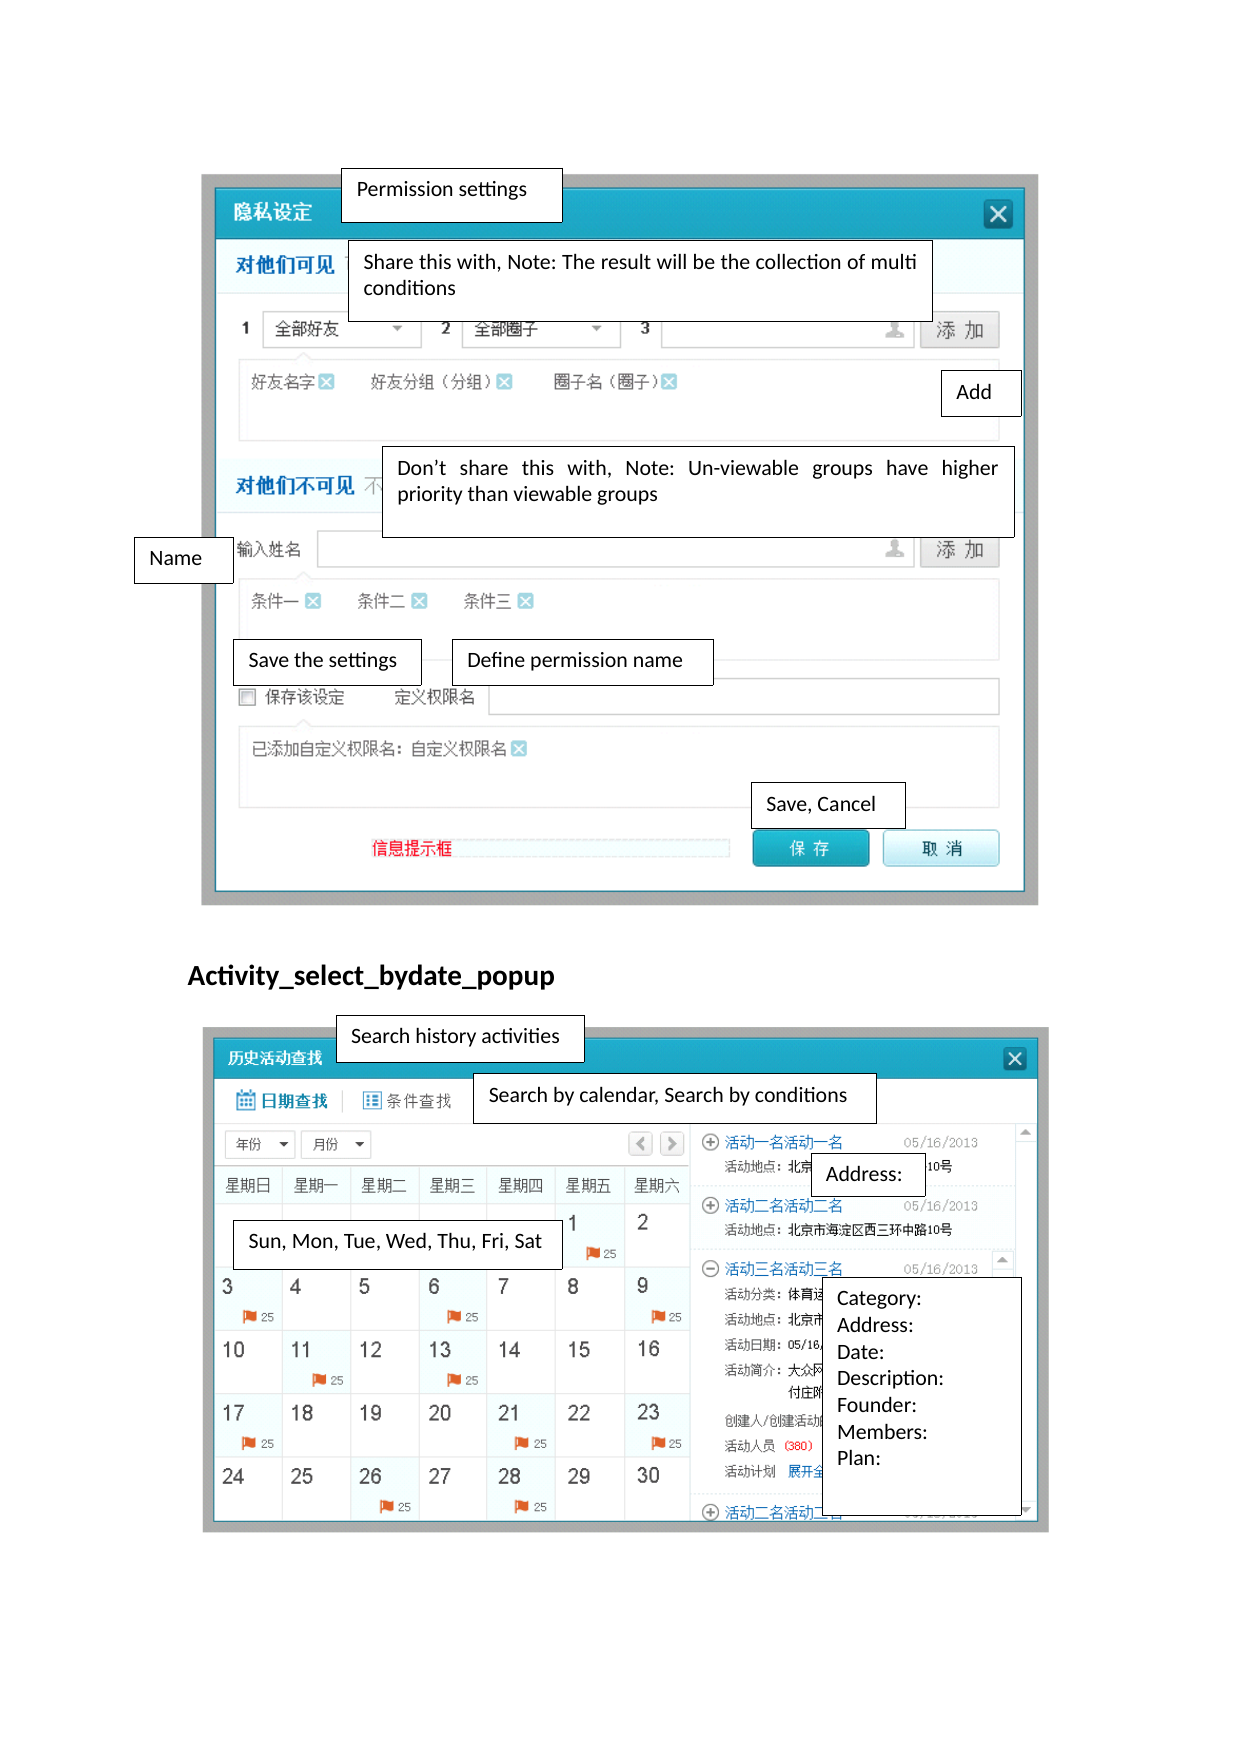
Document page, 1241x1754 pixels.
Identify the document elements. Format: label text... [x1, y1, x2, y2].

text Activity_select_bydate_popup [187, 942, 1053, 1007]
picture [187, 162, 1053, 920]
picture [187, 1007, 1053, 1544]
